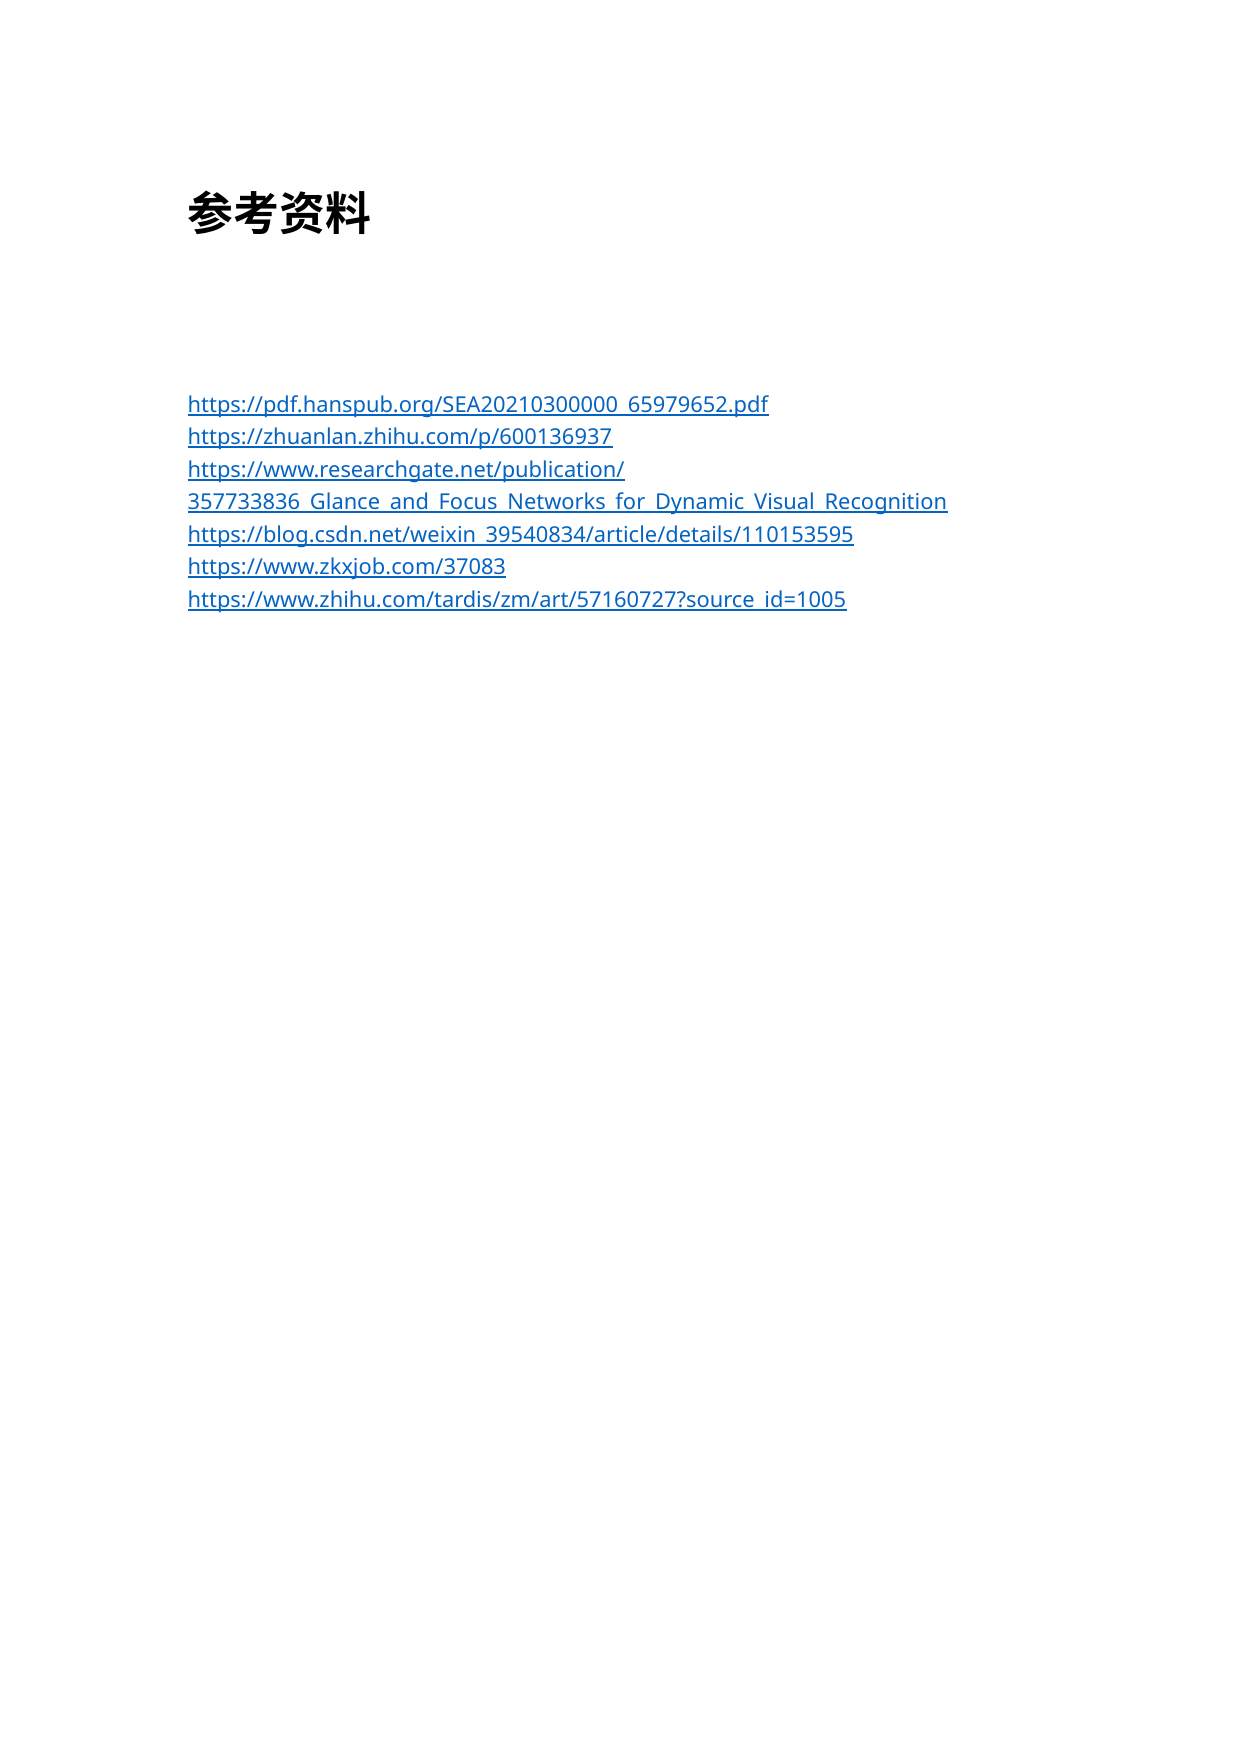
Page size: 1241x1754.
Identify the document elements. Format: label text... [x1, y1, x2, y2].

text https://blog.csdn.net/weixin_39540834/article/details/110153595 [187, 517, 1053, 550]
text https://www.zhihu.com/tardis/zm/art/57160727?source_id=1005 [187, 582, 1053, 615]
text https://zhuanlan.zhihu.com/p/600136937 [187, 420, 1053, 452]
text https://www.researchgate.net/publication/357733836_Glance_and_Focus_Networks_for_Dynamic_Visual_Recognition [187, 452, 1053, 517]
subtitle 参考资料 [187, 162, 1053, 259]
text https://pdf.hanspub.org/SEA20210300000_65979652.pdf [187, 387, 1053, 420]
text https://www.zkxjob.com/37083 [187, 550, 1053, 582]
